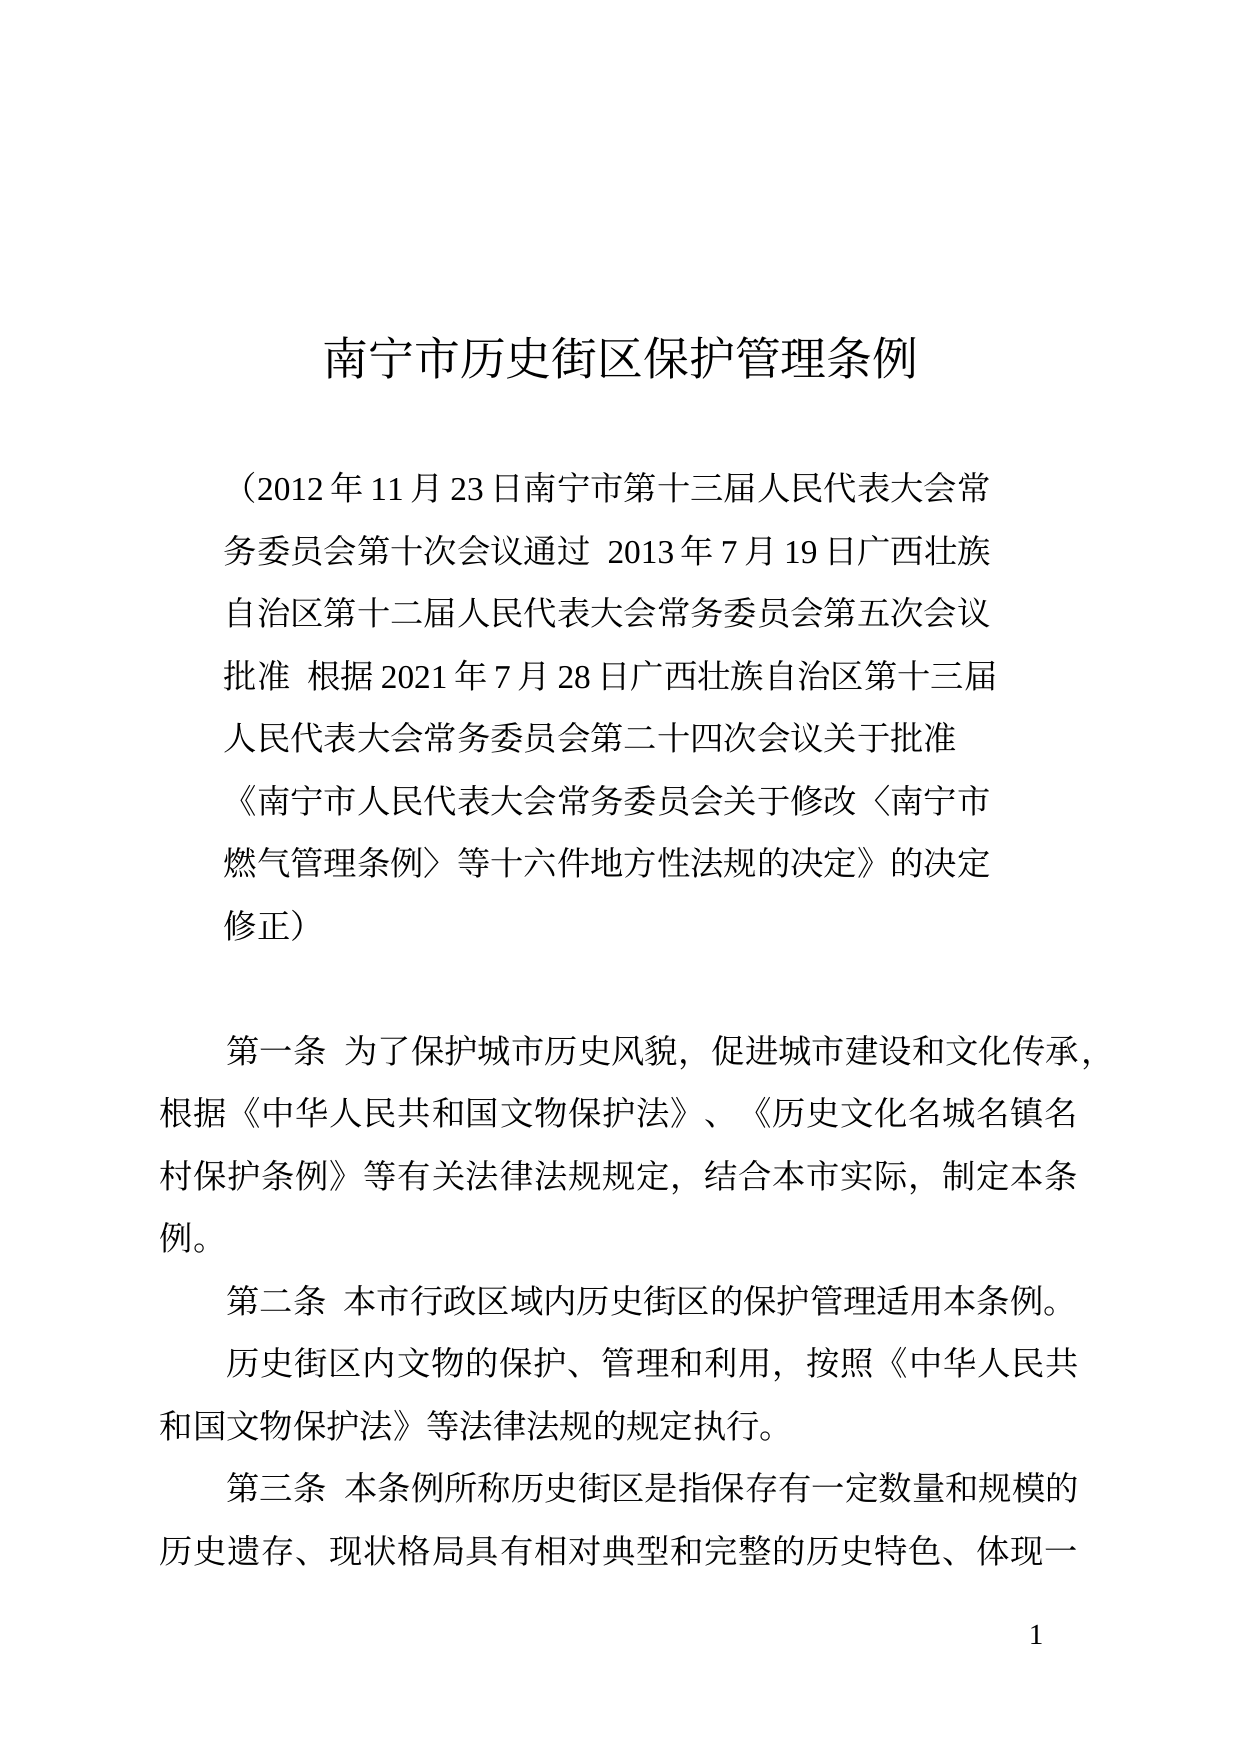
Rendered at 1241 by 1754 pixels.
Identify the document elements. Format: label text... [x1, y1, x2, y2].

text （2012年11月23日南宁市第十三届人民代表大会常务委员会第十次会议通过 2013年7月19日广西壮族自治区第十二届人民代表大会常务委员会第五次会议批准 根据2021年7月28日广西壮族自治区第十三届人民代表大会常务委员会第二十四次会议关于批准《南宁市人民代表大会常务委员会关于修改〈南宁市燃气管理条例〉等十六件地方性法规的决定》的决定修正） [223, 451, 1016, 951]
text 历史街区内文物的保护、管理和利用，按照《中华人民共和国文物保护法》等法律法规的规定执行。 [159, 1326, 1081, 1451]
text 第一条 为了保护城市历史风貌，促进城市建设和文化传承，根据《中华人民共和国文物保护法》、《历史文化名城名镇名村保护条例》等有关法律法规规定，结合本市实际，制定本条例。 [159, 1013, 1081, 1263]
text 南宁市历史街区保护管理条例 [159, 326, 1081, 388]
text 第二条 本市行政区域内历史街区的保护管理适用本条例。 [159, 1263, 1081, 1326]
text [159, 1451, 1081, 1576]
